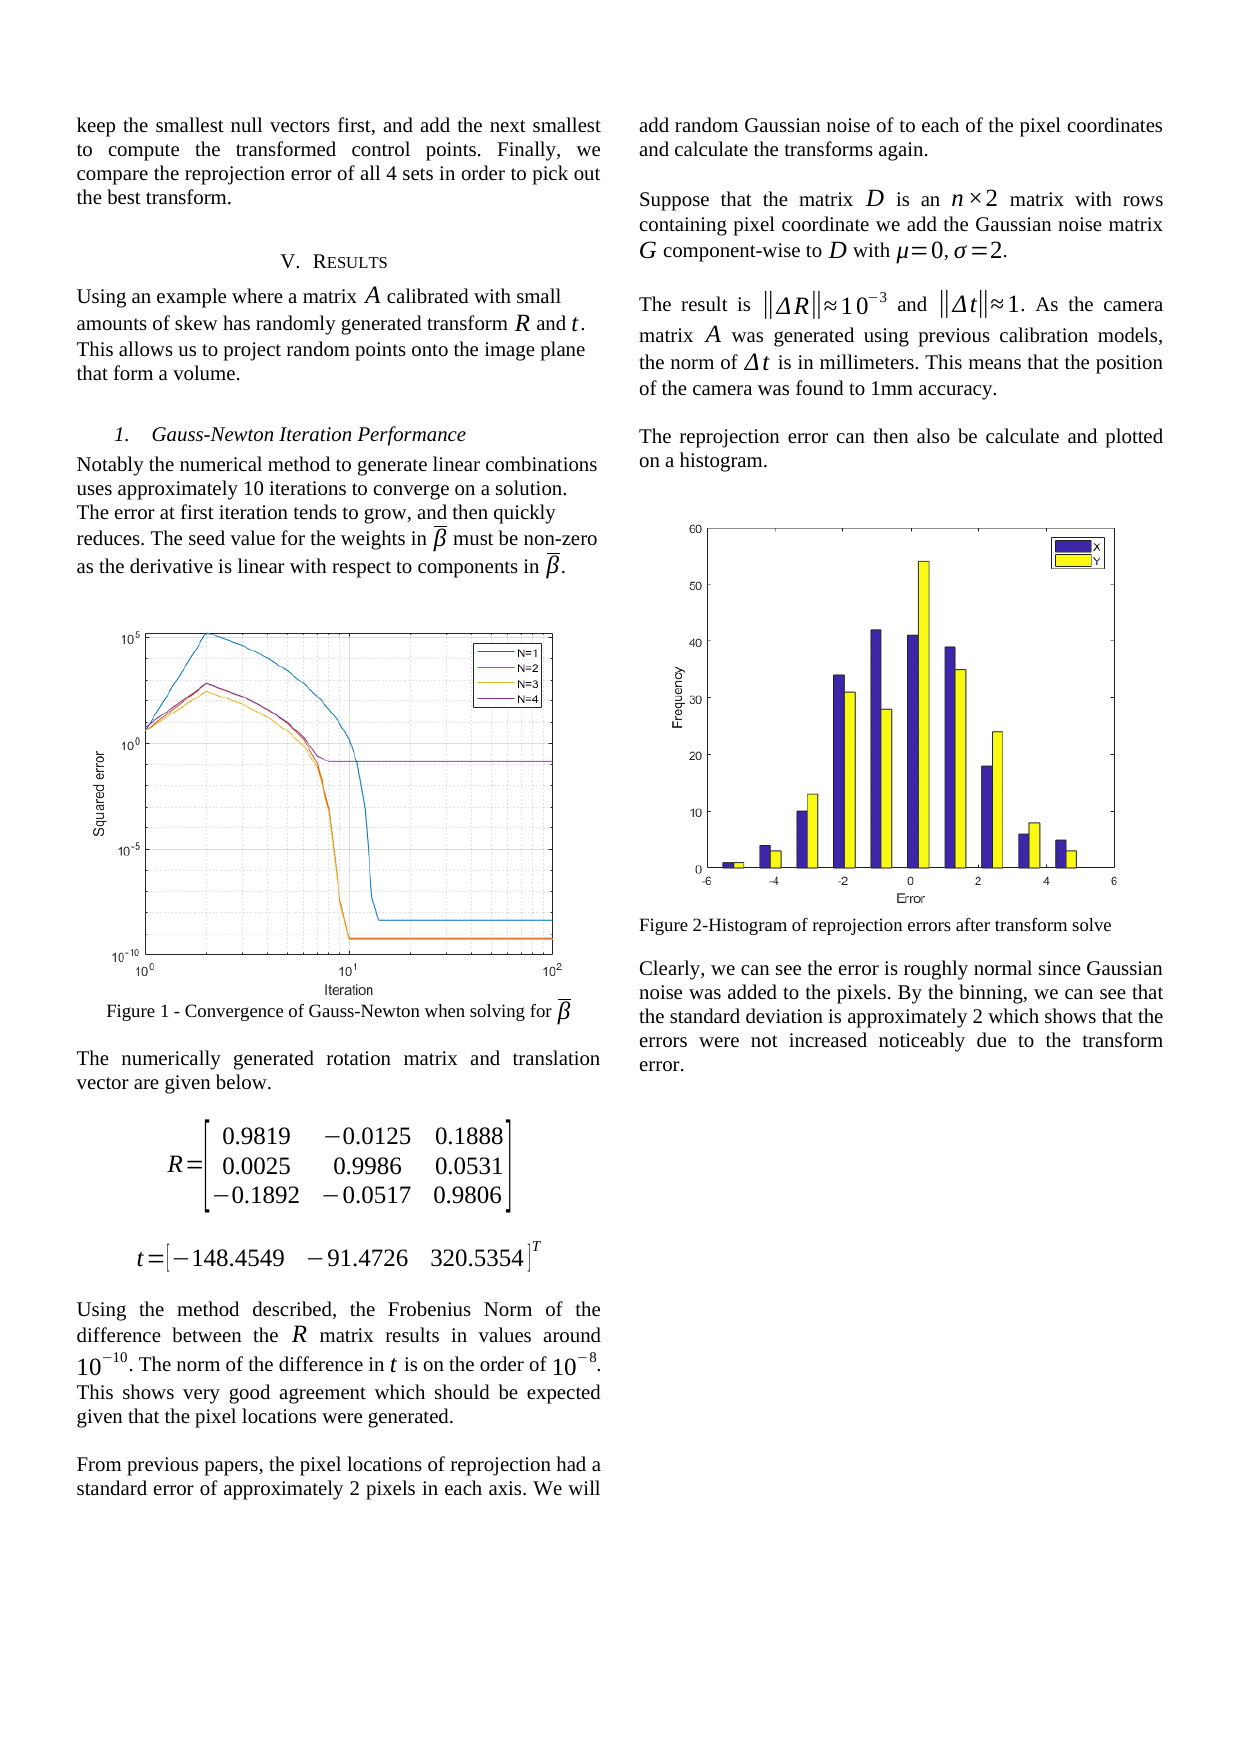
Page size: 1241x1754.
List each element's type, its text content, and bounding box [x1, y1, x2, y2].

subtitle Results [76, 249, 601, 273]
text Figure 2-Histogram of reprojection errors after transform solve [639, 914, 1164, 935]
text Clearly, we can see the error is roughly normal since Gaussian noise was added to the pixels. By the binning, we can see that the standard deviation is approximately 2 which shows that the errors were not increased noticeably due to the transform error. [639, 956, 1164, 1076]
text Using an example where a matrix calibrated with small amounts of skew has randomly generated transform and . This allows us to project random points onto the image plane that form a volume. [76, 282, 601, 385]
text From previous papers, the pixel locations of reprojection had a standard error of approximately 2 pixels in each axis. We will add random Gaussian noise of to each of the pixel coordinates and calculate the transforms again. [639, 112, 1164, 161]
text Notably the numerical method to generate linear combinations uses approximately 10 iterations to converge on a solution. The error at first iteration tends to grow, and then quickly reduces. The seed value for the weights in must be non-zero as the derivative is linear with respect to components in . [76, 452, 601, 579]
text Figure 1 - Convergence of Gauss-Newton when solving for [76, 998, 601, 1025]
text The result is and . As the camera matrix was generated using previous calibration models, the norm of is in millimeters. This means that the position of the camera was found to 1mm accuracy. [639, 288, 1164, 400]
picture [638, 496, 1164, 914]
picture [76, 603, 602, 998]
text The reprojection error can then also be calculate and plotted on a histogram. [639, 424, 1164, 472]
subtitle Gauss-Newton Iteration Performance [114, 422, 601, 446]
text The numerically generated rotation matrix and translation vector are given below. [76, 1046, 601, 1094]
text Using the method described, the Frobenius Norm of the difference between the matrix results in values around . The norm of the difference in is on the order of . This shows very good agreement which should be expected given that the pixel locations were generated. [76, 1297, 601, 1428]
text From previous papers, the pixel locations of reprojection had a standard error of approximately 2 pixels in each axis. We will add random Gaussian noise of to each of the pixel coordinates and calculate the transforms again. [76, 1452, 601, 1500]
text Suppose that the matrix is an matrix with rows containing pixel coordinate we add the Gaussian noise matrix component-wise to with , . [639, 185, 1164, 264]
